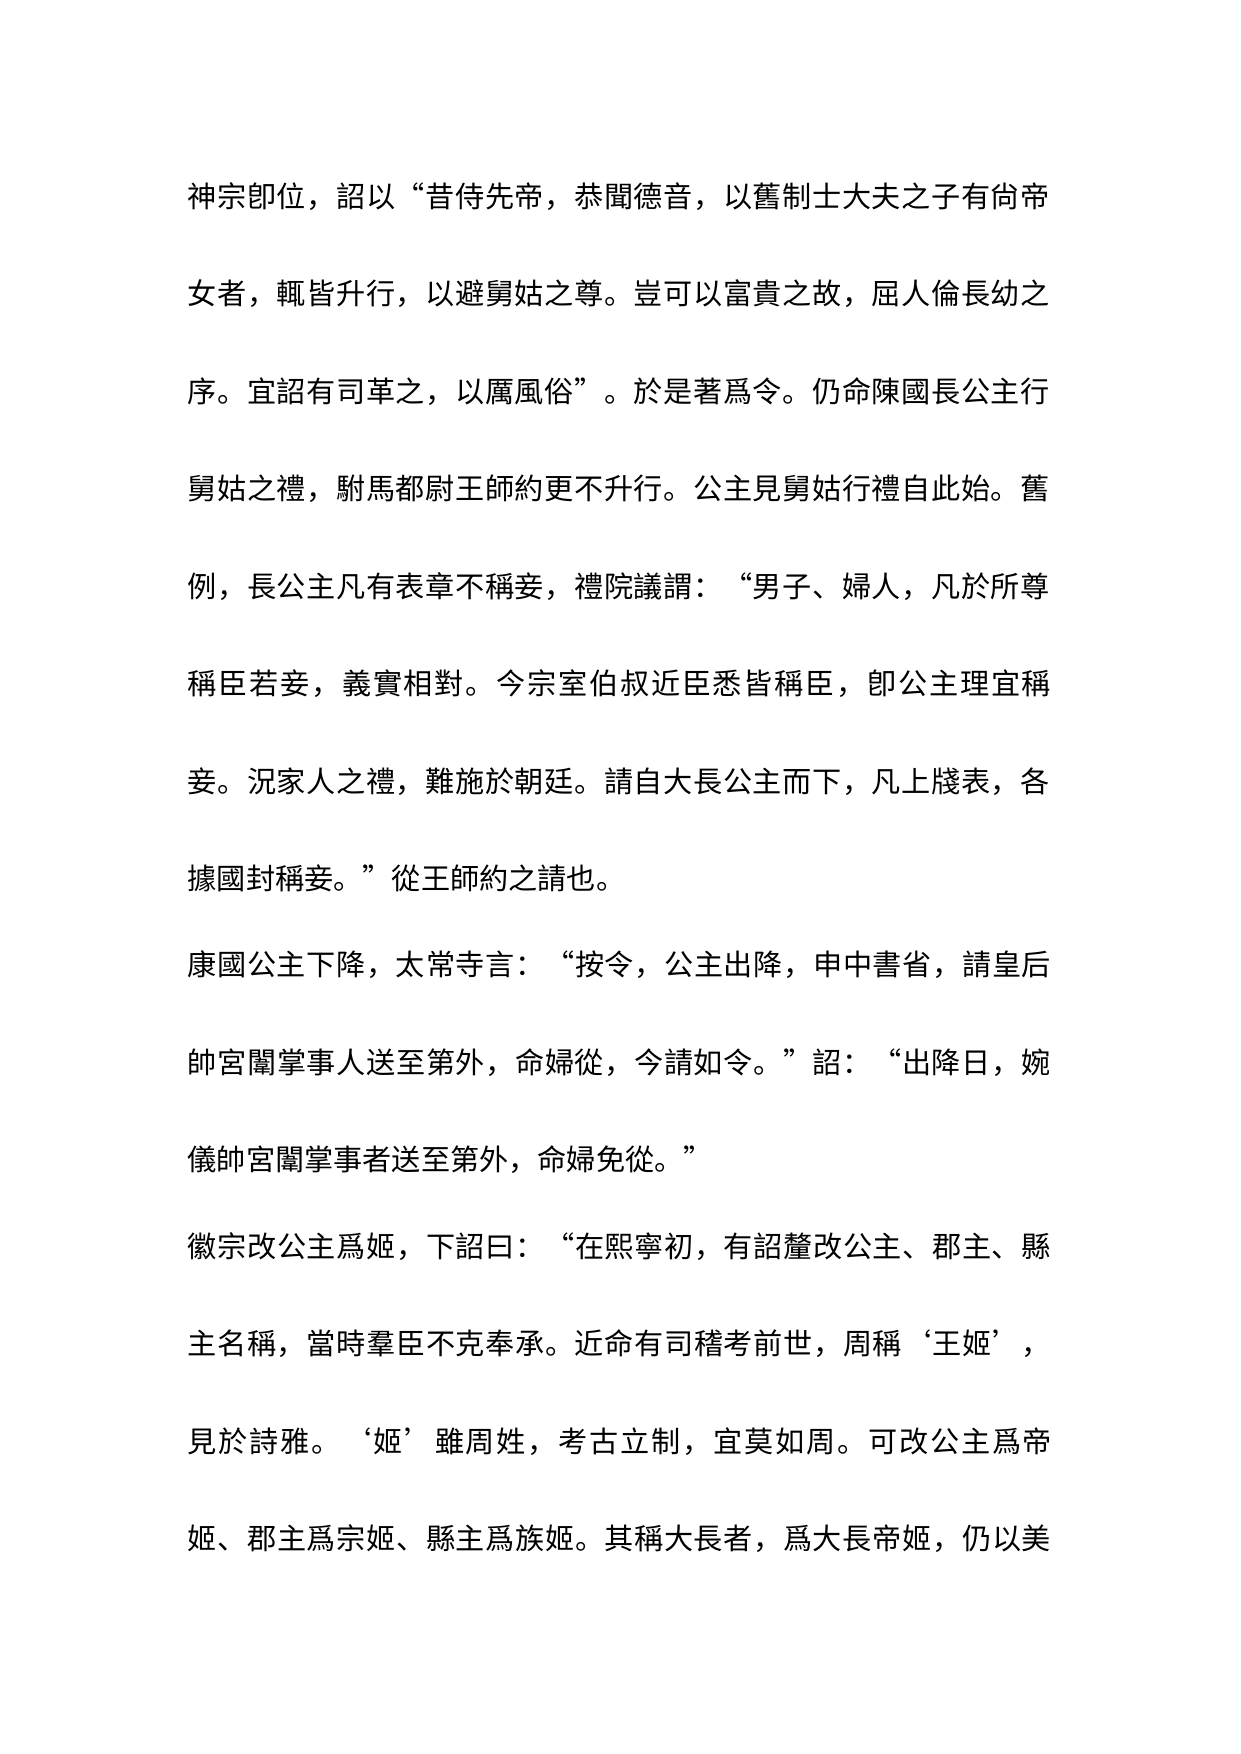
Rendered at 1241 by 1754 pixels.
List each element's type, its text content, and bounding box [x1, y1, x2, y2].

text 康國公主下降，太常寺言：“按令，公主出降，申中書省，請皇后帥宮闈掌事人送至第外，命婦從，今請如令。”詔：“出降日，婉儀帥宮闈掌事者送至第外，命婦免從。” [187, 931, 1053, 1191]
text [187, 1212, 1053, 1569]
text 神宗卽位，詔以“昔侍先帝，恭聞德音，以舊制士大夫之子有尙帝女者，輒皆升行，以避舅姑之尊。豈可以富貴之故，屈人倫長幼之序。宜詔有司革之，以厲風俗”。於是著爲令。仍命陳國長公主行舅姑之禮，駙馬都尉王師約更不升行。公主見舅姑行禮自此始。舊例，長公主凡有表章不稱妾，禮院議謂：“男子、婦人，凡於所尊稱臣若妾，義實相對。今宗室伯叔近臣悉皆稱臣，卽公主理宜稱妾。況家人之禮，難施於朝廷。請自大長公主而下，凡上牋表，各據國封稱妾。”從王師約之請也。 [187, 162, 1053, 909]
